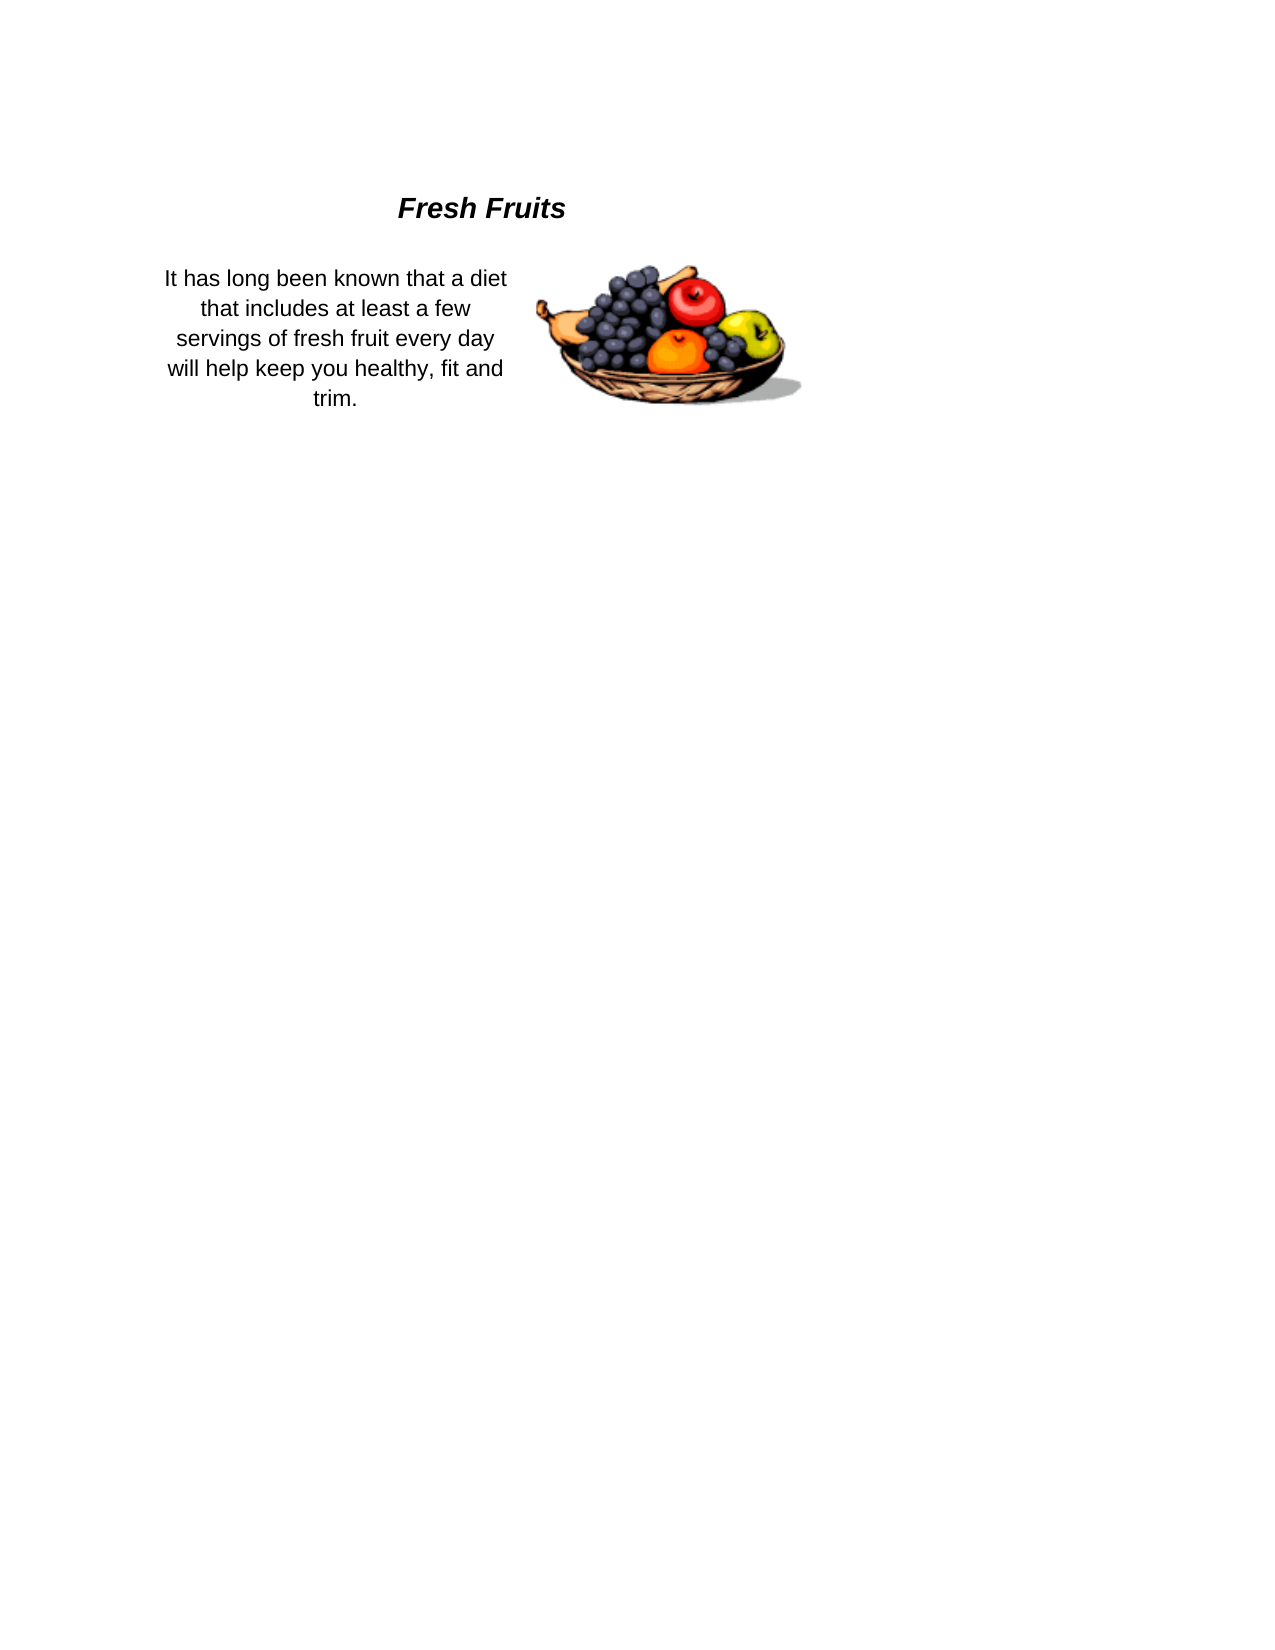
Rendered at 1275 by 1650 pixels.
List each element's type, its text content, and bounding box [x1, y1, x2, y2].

table_header Fresh Fruits [150, 180, 817, 254]
table_cell It has long been known that a diet that includes at least a few servings of fresh fruit every day will help keep you healthy, fit and trim. [150, 254, 521, 427]
picture [535, 264, 803, 407]
table_cell [521, 254, 817, 427]
